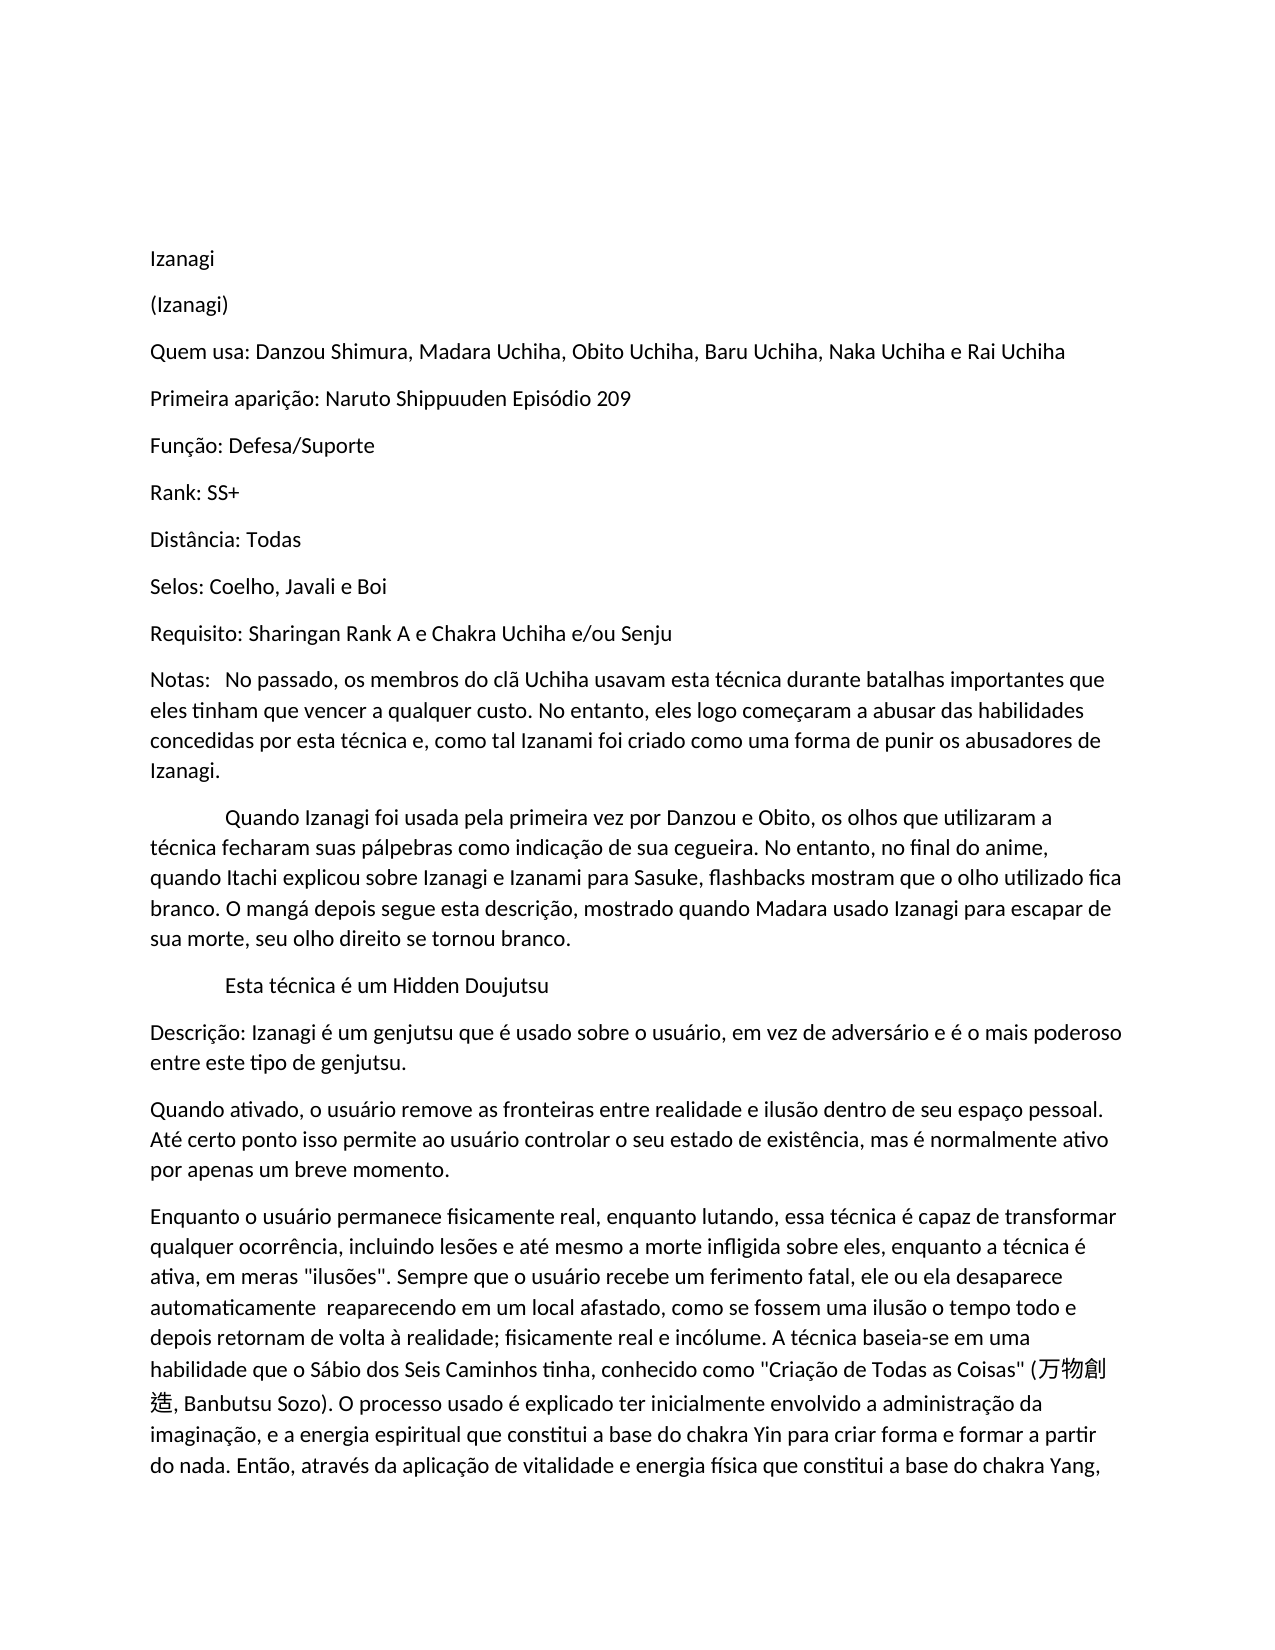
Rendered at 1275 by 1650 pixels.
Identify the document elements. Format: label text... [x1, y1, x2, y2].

text (Izanagi) [150, 291, 1125, 319]
text Quando Izanagi foi usada pela primeira vez por Danzou e Obito, os olhos que utilizaram a técnica fecharam suas pálpebras como indicação de sua cegueira. No entanto, no final do anime, quando Itachi explicou sobre Izanagi e Izanami para Sasuke, flashbacks mostram que o olho utilizado fica branco. O mangá depois segue esta descrição, mostrado quando Madara usado Izanagi para escapar de sua morte, seu olho direito se tornou branco. [150, 803, 1125, 952]
text Distância: Todas [150, 525, 1125, 553]
text Selos: Coelho, Javali e Boi [150, 572, 1125, 600]
text Quem usa: Danzou Shimura, Madara Uchiha, Obito Uchiha, Baru Uchiha, Naka Uchiha e Rai Uchiha [150, 337, 1125, 366]
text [150, 1202, 1125, 1479]
text Descrição: Izanagi é um genjutsu que é usado sobre o usuário, em vez de adversário e é o mais poderoso entre este tipo de genjutsu. [150, 1018, 1125, 1076]
text Função: Defesa/Suporte [150, 431, 1125, 459]
text Esta técnica é um Hidden Doujutsu [150, 971, 1125, 999]
text Primeira aparição: Naruto Shippuuden Episódio 209 [150, 384, 1125, 412]
text Rank: SS+ [150, 478, 1125, 506]
text Notas: No passado, os membros do clã Uchiha usavam esta técnica durante batalhas importantes que eles tinham que vencer a qualquer custo. No entanto, eles logo começaram a abusar das habilidades concedidas por esta técnica e, como tal Izanami foi criado como uma forma de punir os abusadores de Izanagi. [150, 666, 1125, 784]
text Requisito: Sharingan Rank A e Chakra Uchiha e/ou Senju [150, 619, 1125, 647]
text Izanagi [150, 244, 1125, 272]
text Quando ativado, o usuário remove as fronteiras entre realidade e ilusão dentro de seu espaço pessoal. Até certo ponto isso permite ao usuário controlar o seu estado de existência, mas é normalmente ativo por apenas um breve momento. [150, 1095, 1125, 1183]
